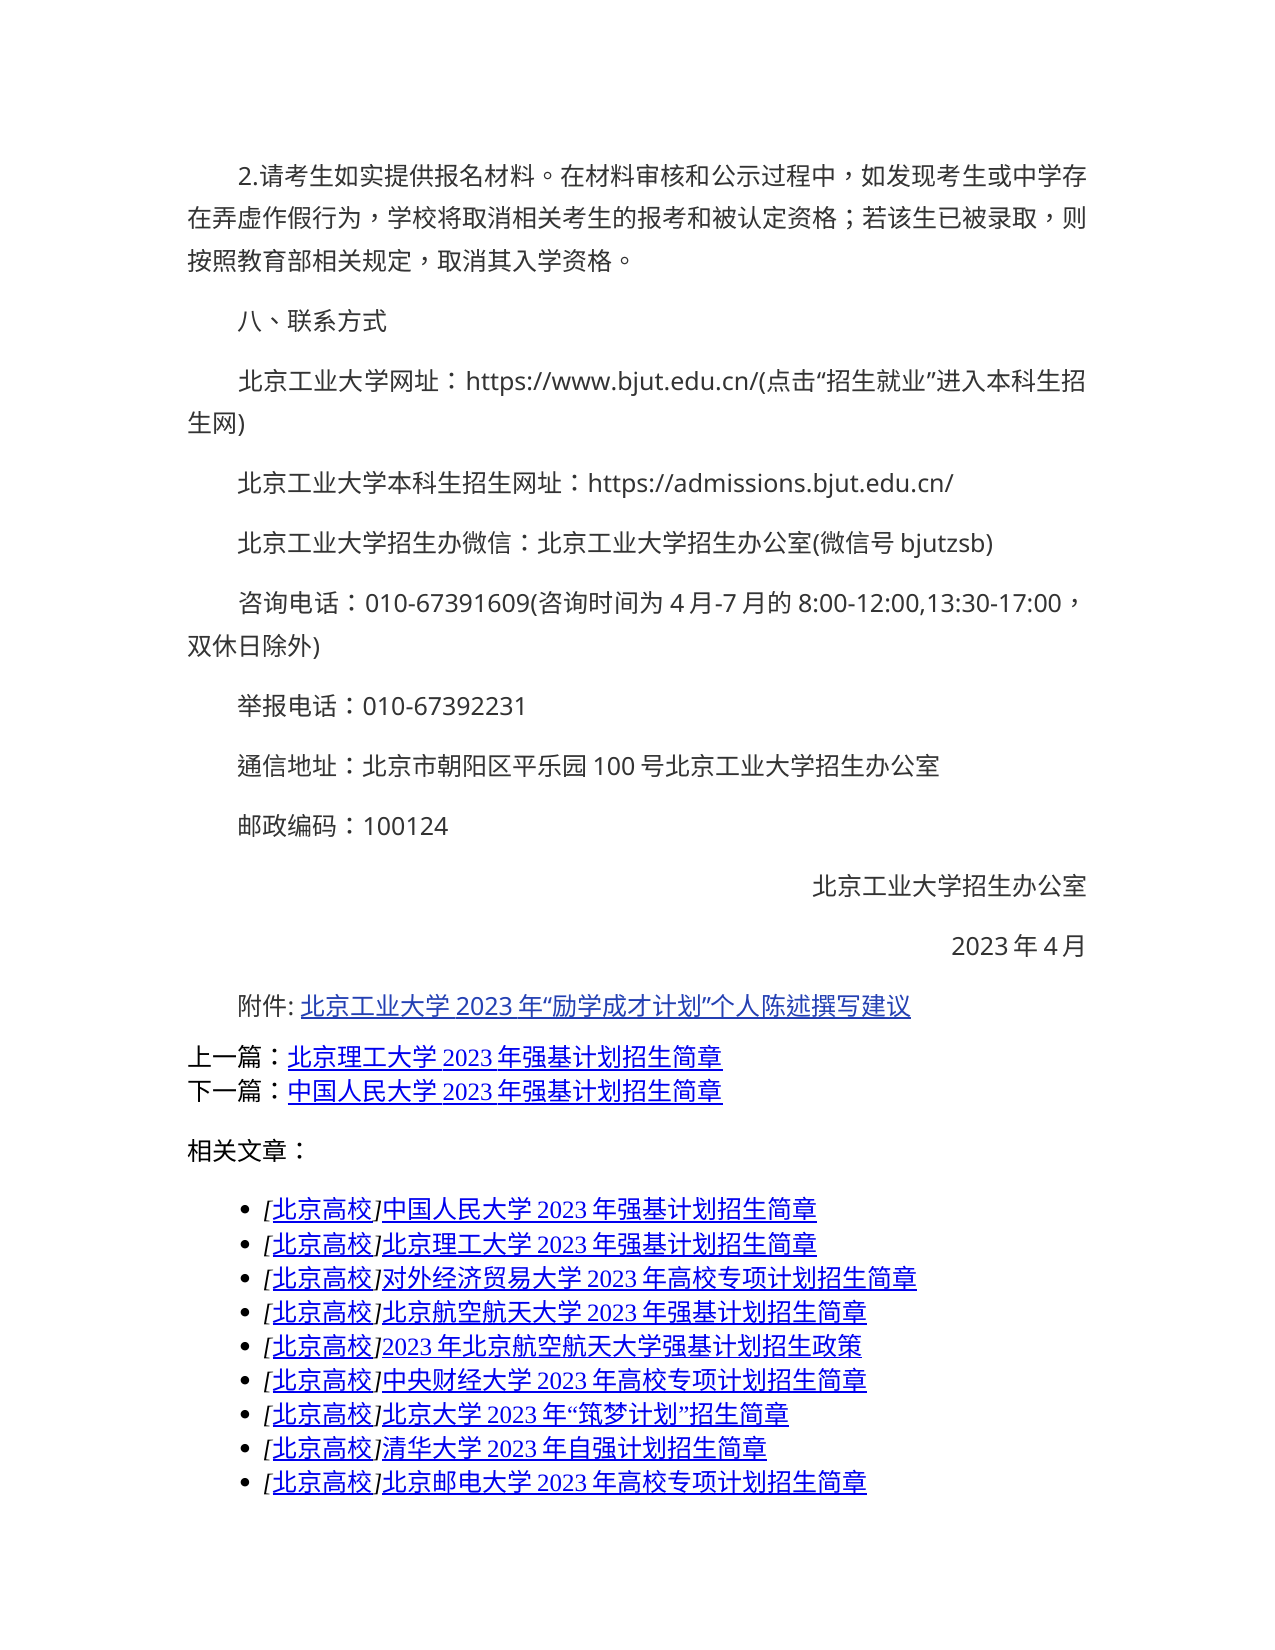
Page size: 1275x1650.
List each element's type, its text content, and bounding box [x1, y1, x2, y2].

text 2.请考生如实提供报名材料。在材料审核和公示过程中，如发现考生或中学存在弄虚作假行为，学校将取消相关考生的报考和被认定资格；若该生已被录取，则按照教育部相关规定，取消其入学资格。 [187, 150, 1087, 277]
text 北京工业大学招生办微信：北京工业大学招生办公室(微信号bjutzsb) [187, 517, 1087, 560]
text 举报电话：010-67392231 [187, 680, 1087, 722]
list [北京高校]北京航空航天大学2023年强基计划招生简章 [241, 1294, 1087, 1328]
list [北京高校]中国人民大学2023年强基计划招生简章 [241, 1192, 1087, 1226]
text 上一篇：北京理工大学2023年强基计划招生简章 下一篇：中国人民大学2023年强基计划招生简章 [187, 1040, 1087, 1108]
text 邮政编码：100124 [187, 800, 1087, 842]
text 八、联系方式 [187, 295, 1087, 337]
text 相关文章： [187, 1133, 1087, 1167]
text 附件: 北京工业大学2023年“励学成才计划”个人陈述撰写建议 [187, 980, 1087, 1022]
text 北京工业大学本科生招生网址：https://admissions.bjut.edu.cn/ [187, 457, 1087, 500]
text 2023年4月 [187, 920, 1087, 962]
list [北京高校]对外经济贸易大学2023年高校专项计划招生简章 [241, 1260, 1087, 1294]
list [北京高校]中央财经大学2023年高校专项计划招生简章 [241, 1362, 1087, 1397]
list [北京高校]清华大学2023年自强计划招生简章 [241, 1431, 1087, 1465]
list [北京高校]2023年北京航空航天大学强基计划招生政策 [241, 1328, 1087, 1362]
list [北京高校]北京理工大学2023年强基计划招生简章 [241, 1226, 1087, 1260]
text 北京工业大学网址：https://www.bjut.edu.cn/(点击“招生就业”进入本科生招生网) [187, 355, 1087, 440]
text 通信地址：北京市朝阳区平乐园100号北京工业大学招生办公室 [187, 740, 1087, 782]
list [北京高校]北京大学2023年“筑梦计划”招生简章 [241, 1397, 1087, 1431]
text 北京工业大学招生办公室 [187, 860, 1087, 902]
list [北京高校]北京邮电大学2023年高校专项计划招生简章 [241, 1465, 1087, 1499]
text 咨询电话：010-67391609(咨询时间为4月-7月的8:00-12:00,13:30-17:00，双休日除外) [187, 577, 1087, 662]
